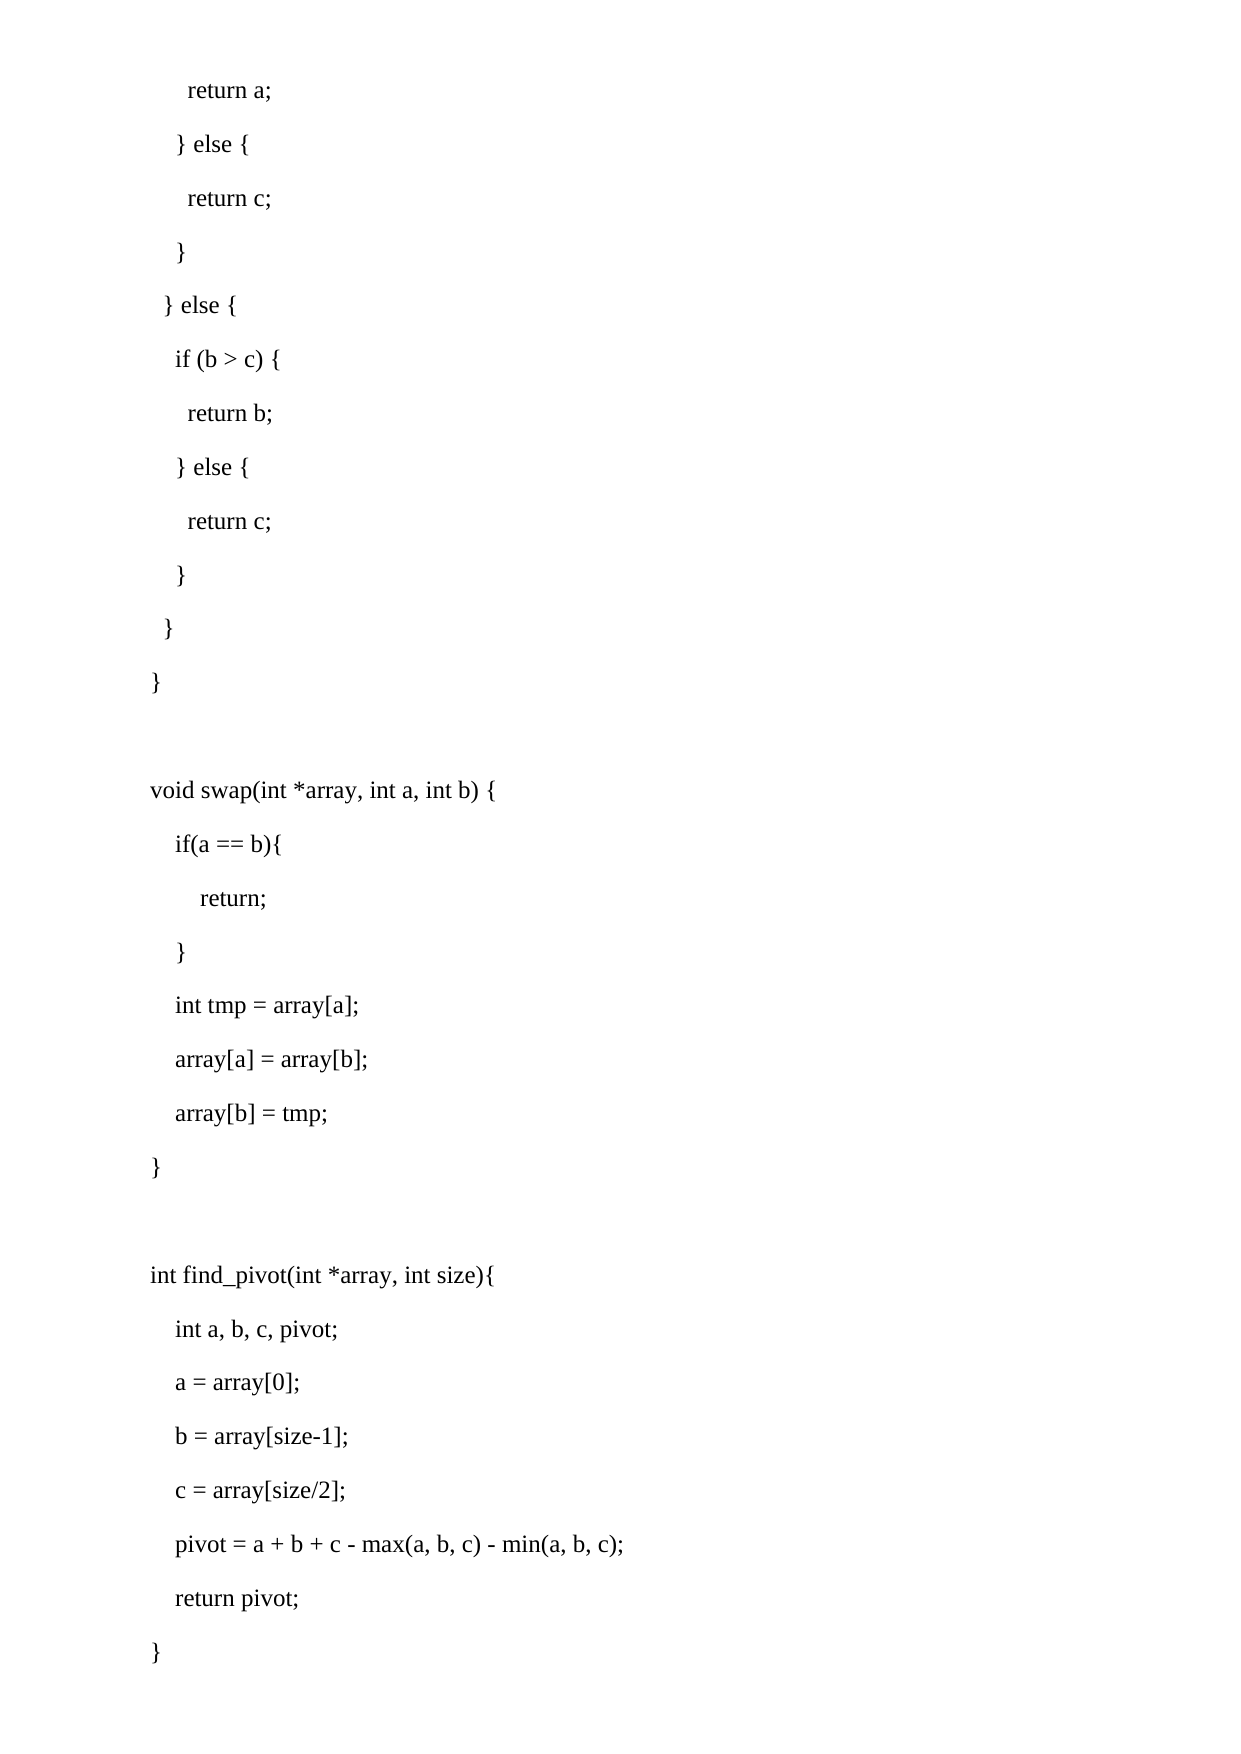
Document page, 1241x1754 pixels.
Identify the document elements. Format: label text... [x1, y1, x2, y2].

text return; [150, 883, 1147, 912]
text c = array[size/2]; [150, 1475, 1147, 1504]
text int a, b, c, pivot; [150, 1314, 1147, 1342]
text } [150, 1637, 1147, 1666]
text if (b > c) { [150, 344, 1147, 373]
text a = array[0]; [150, 1367, 1147, 1396]
text } [150, 560, 1147, 588]
text return pivot; [150, 1583, 1147, 1612]
text array[b] = tmp; [150, 1098, 1147, 1127]
text pivot = a + b + c - max(a, b, c) - min(a, b, c); [150, 1529, 1147, 1558]
text } [150, 937, 1147, 965]
text int tmp = array[a]; [150, 991, 1147, 1019]
text return c; [150, 183, 1147, 211]
text array[a] = array[b]; [150, 1044, 1147, 1073]
text return c; [150, 506, 1147, 534]
text } else { [150, 290, 1147, 319]
text b = array[size-1]; [150, 1421, 1147, 1450]
text void swap(int *array, int a, int b) { [150, 775, 1147, 804]
text } else { [150, 129, 1147, 158]
text } [150, 613, 1147, 642]
text if(a == b){ [150, 829, 1147, 858]
text int find_pivot(int *array, int size){ [150, 1260, 1147, 1288]
text } [150, 237, 1147, 265]
text } else { [150, 452, 1147, 481]
text } [150, 1152, 1147, 1181]
text } [150, 667, 1147, 696]
text return a; [150, 75, 1147, 104]
text return b; [150, 398, 1147, 427]
